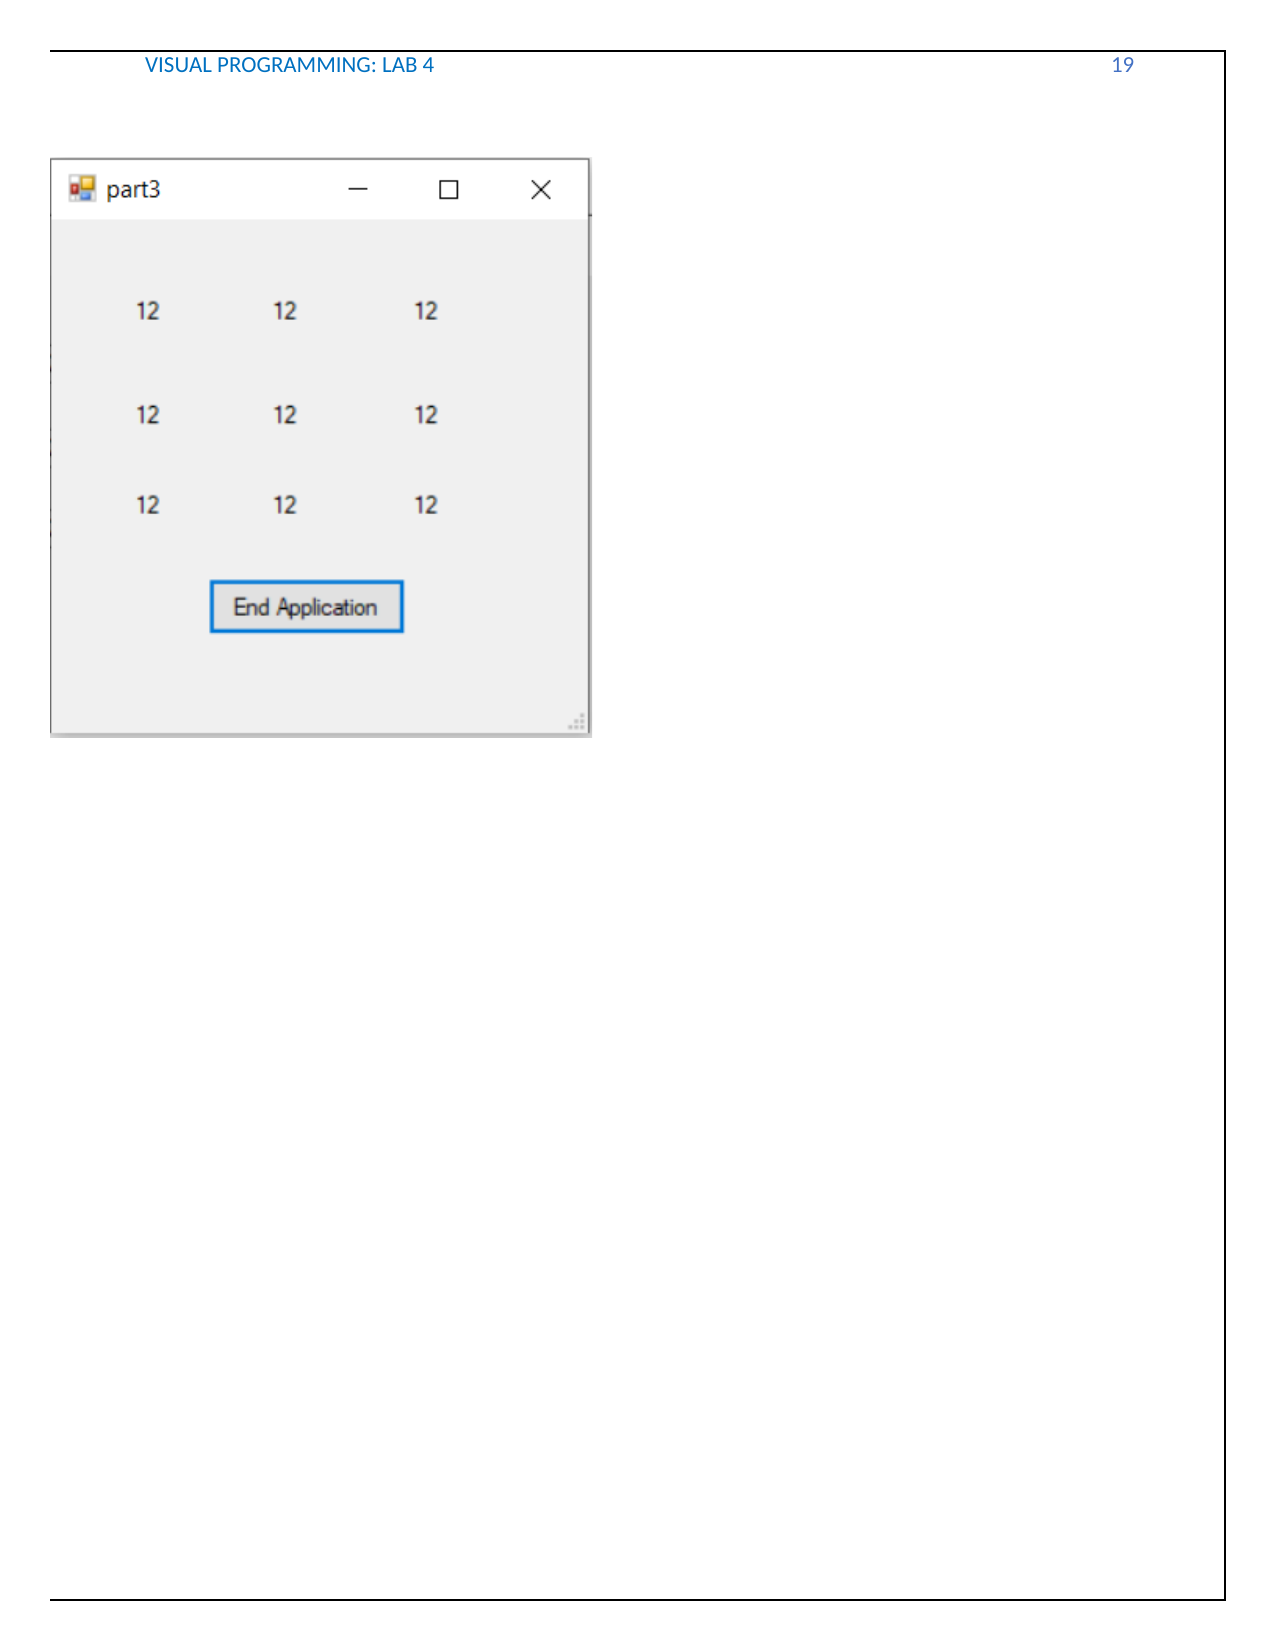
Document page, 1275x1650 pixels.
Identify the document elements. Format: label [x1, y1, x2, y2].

picture [50, 157, 593, 738]
